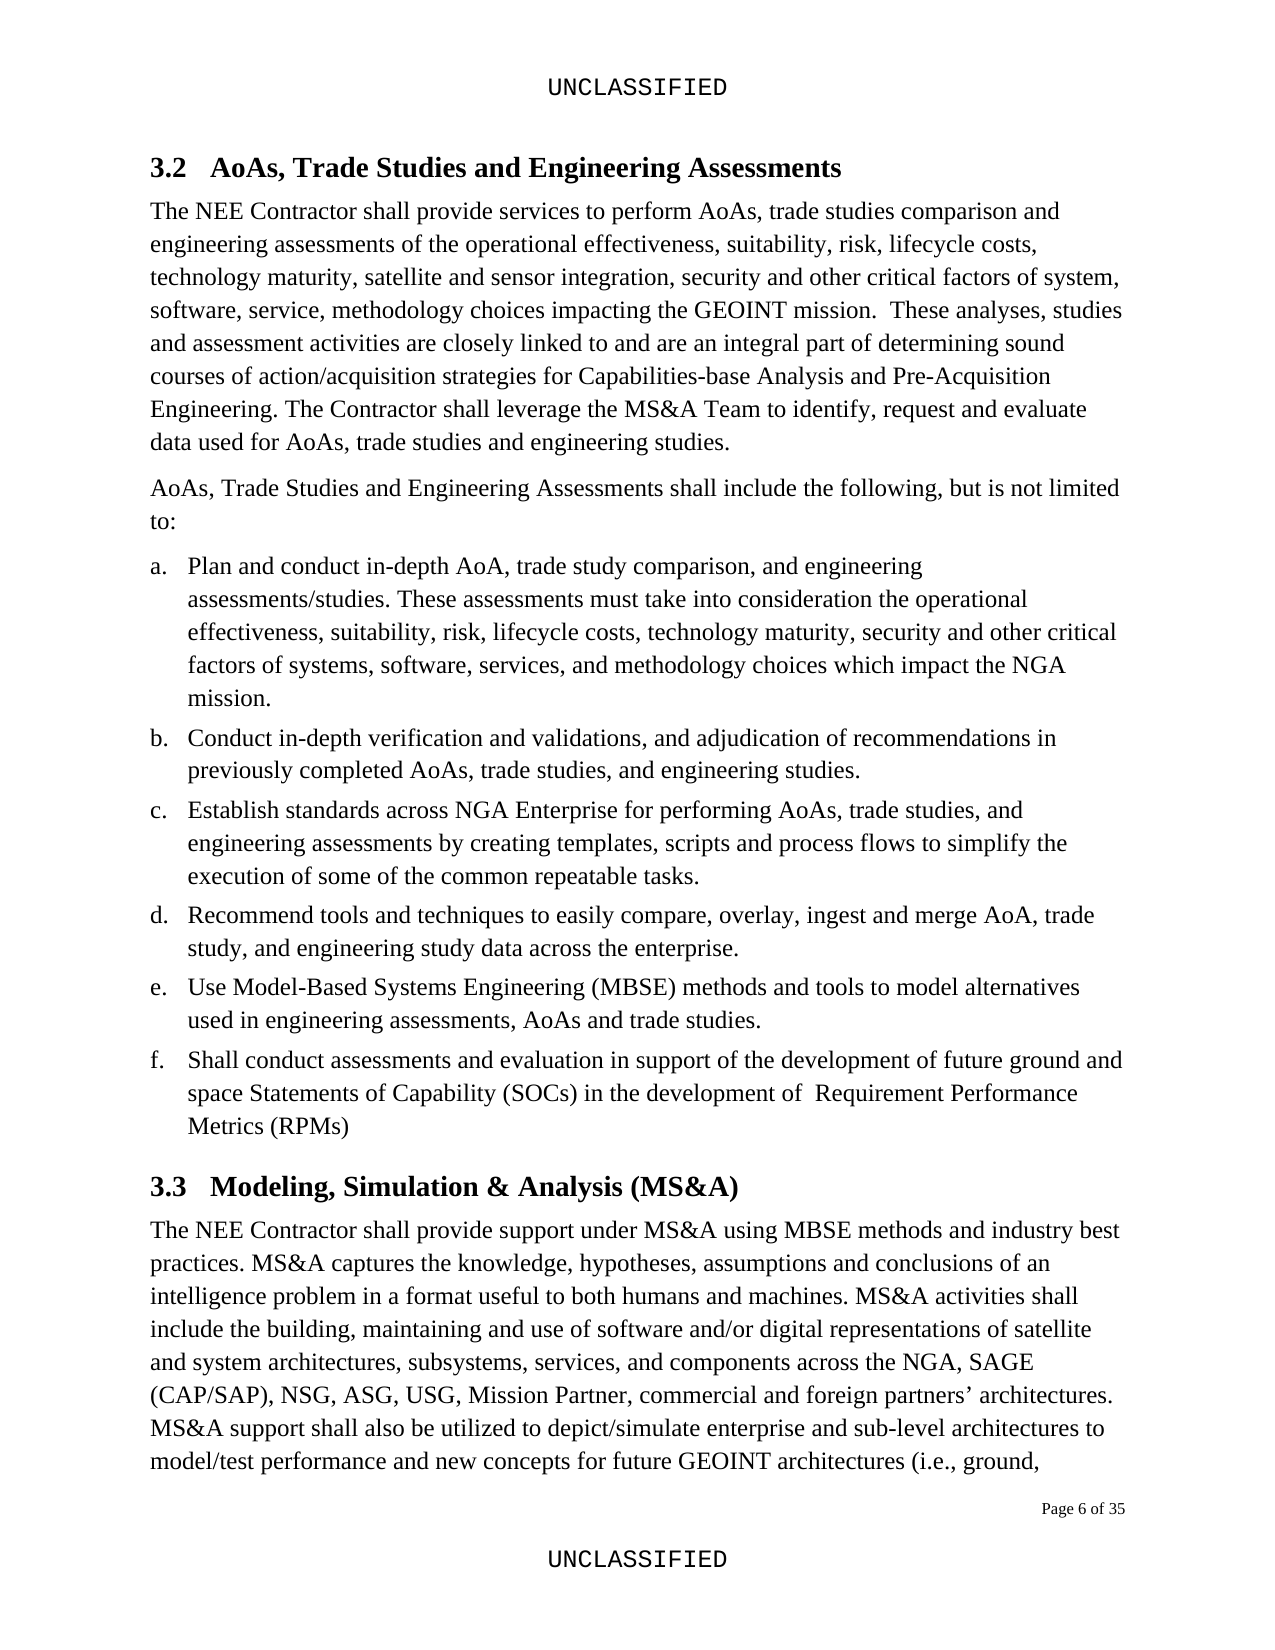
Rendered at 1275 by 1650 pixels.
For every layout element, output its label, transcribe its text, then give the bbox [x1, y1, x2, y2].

list Establish standards across NGA Enterprise for performing AoAs, trade studies, and engineering assessments by creating templates, scripts and process flows to simplify the execution of some of the common repeatable tasks. [150, 795, 1125, 890]
subtitle AoAs, Trade Studies and Engineering Assessments [150, 150, 1125, 183]
list Use Model-Based Systems Engineering (MBSE) methods and tools to model alternatives used in engineering assessments, AoAs and trade studies. [150, 972, 1125, 1034]
text The NEE Contractor shall provide services to perform AoAs, trade studies comparison and engineering assessments of the operational effectiveness, suitability, risk, lifecycle costs, technology maturity, satellite and sensor integration, security and other critical factors of system, software, service, methodology choices impacting the GEOINT mission. These analyses, studies and assessment activities are closely linked to and are an integral part of determining sound courses of action/acquisition strategies for Capabilities-base Analysis and Pre-Acquisition Engineering. The Contractor shall leverage the MS&A Team to identify, request and evaluate data used for AoAs, trade studies and engineering studies. [150, 196, 1125, 456]
list Recommend tools and techniques to easily compare, overlay, ingest and merge AoA, trade study, and engineering study data across the enterprise. [150, 900, 1125, 962]
text AoAs, Trade Studies and Engineering Assessments shall include the following, but is not limited to: [150, 473, 1125, 534]
subtitle Modeling, Simulation & Analysis (MS&A) [150, 1169, 1125, 1202]
list Plan and conduct in-depth AoA, trade study comparison, and engineering assessments/studies. These assessments must take into consideration the operational effectiveness, suitability, risk, lifecycle costs, technology maturity, security and other critical factors of systems, software, services, and methodology choices which impact the NGA mission. [150, 551, 1125, 712]
list Conduct in-depth verification and validations, and adjudication of recommendations in previously completed AoAs, trade studies, and engineering studies. [150, 723, 1125, 784]
list Shall conduct assessments and evaluation in support of the development of future ground and space Statements of Capability (SOCs) in the development of Requirement Performance Metrics (RPMs) [150, 1045, 1125, 1139]
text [150, 1215, 1125, 1475]
